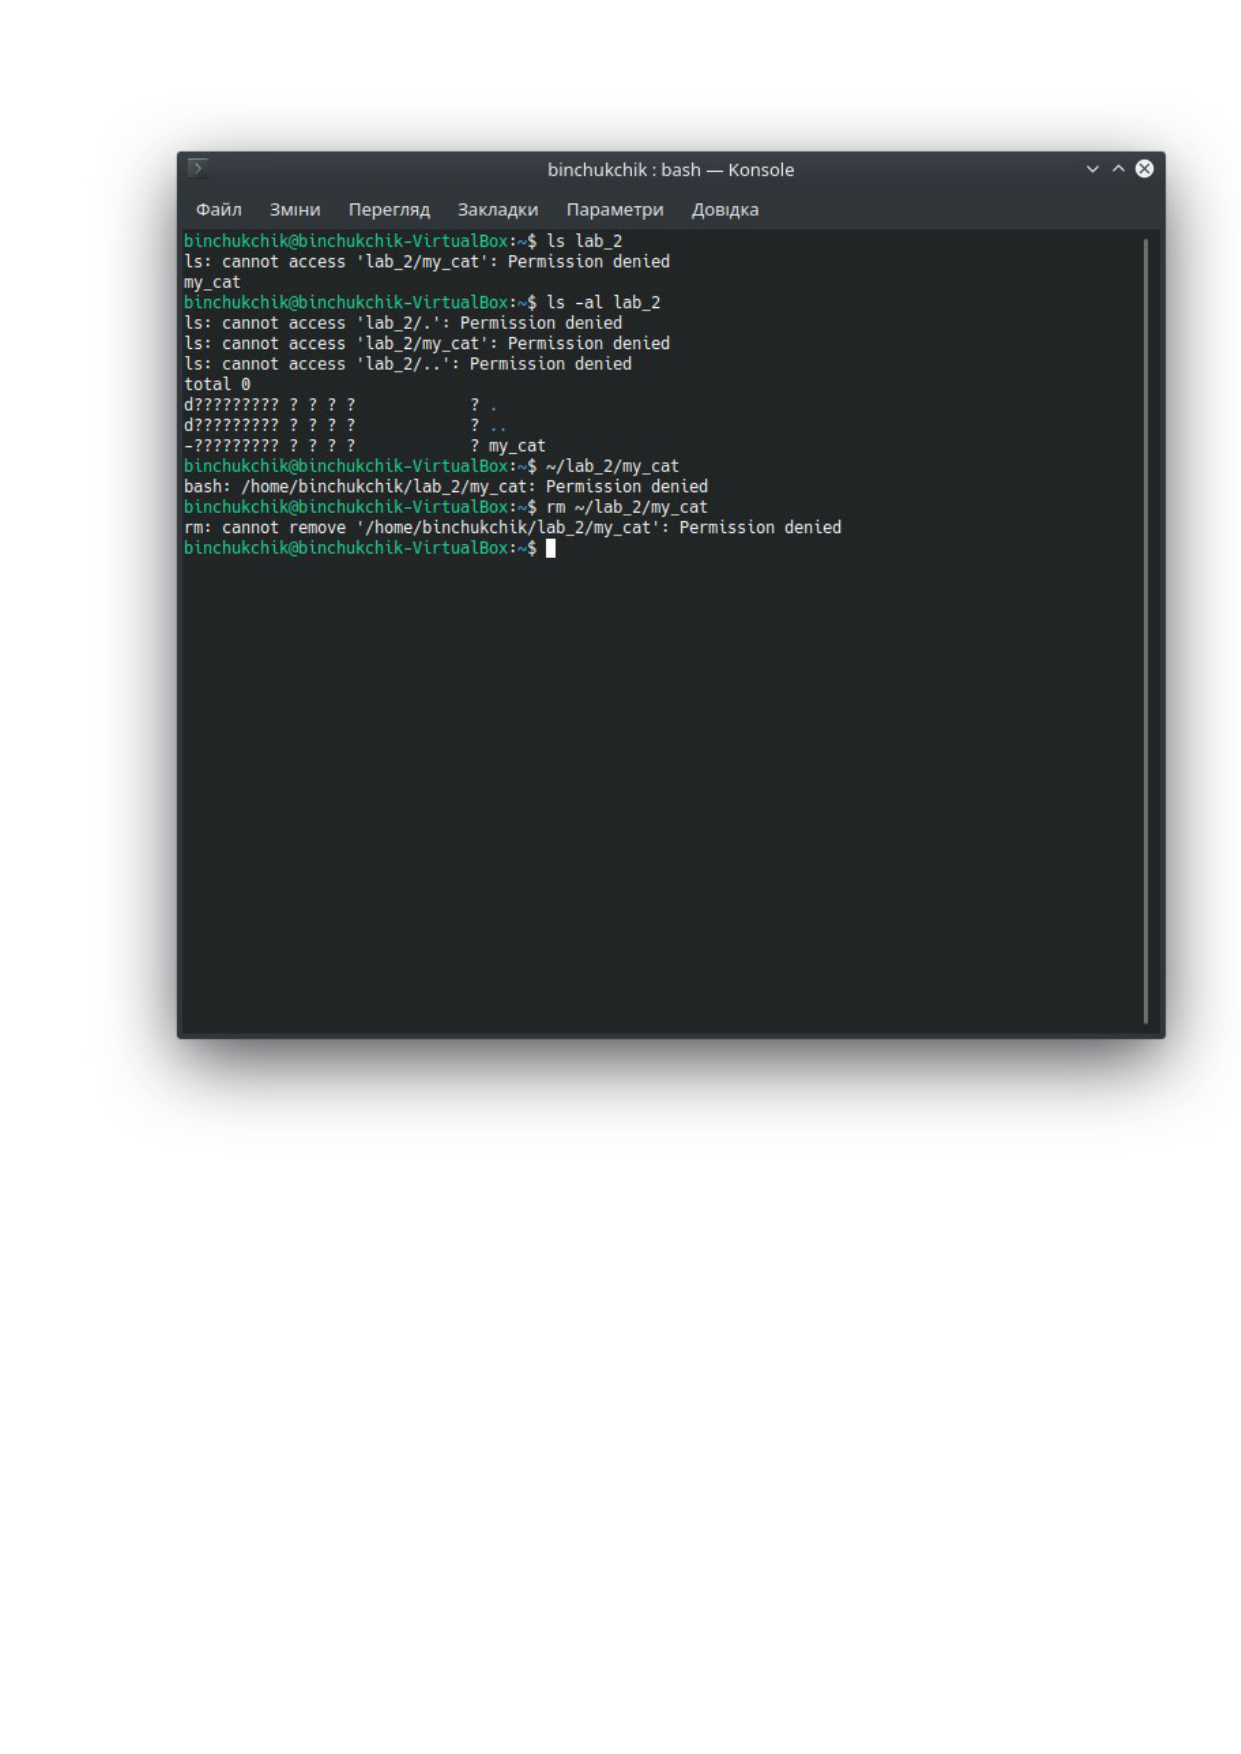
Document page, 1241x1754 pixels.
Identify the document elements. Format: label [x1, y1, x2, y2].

picture [75, 75, 1241, 1166]
